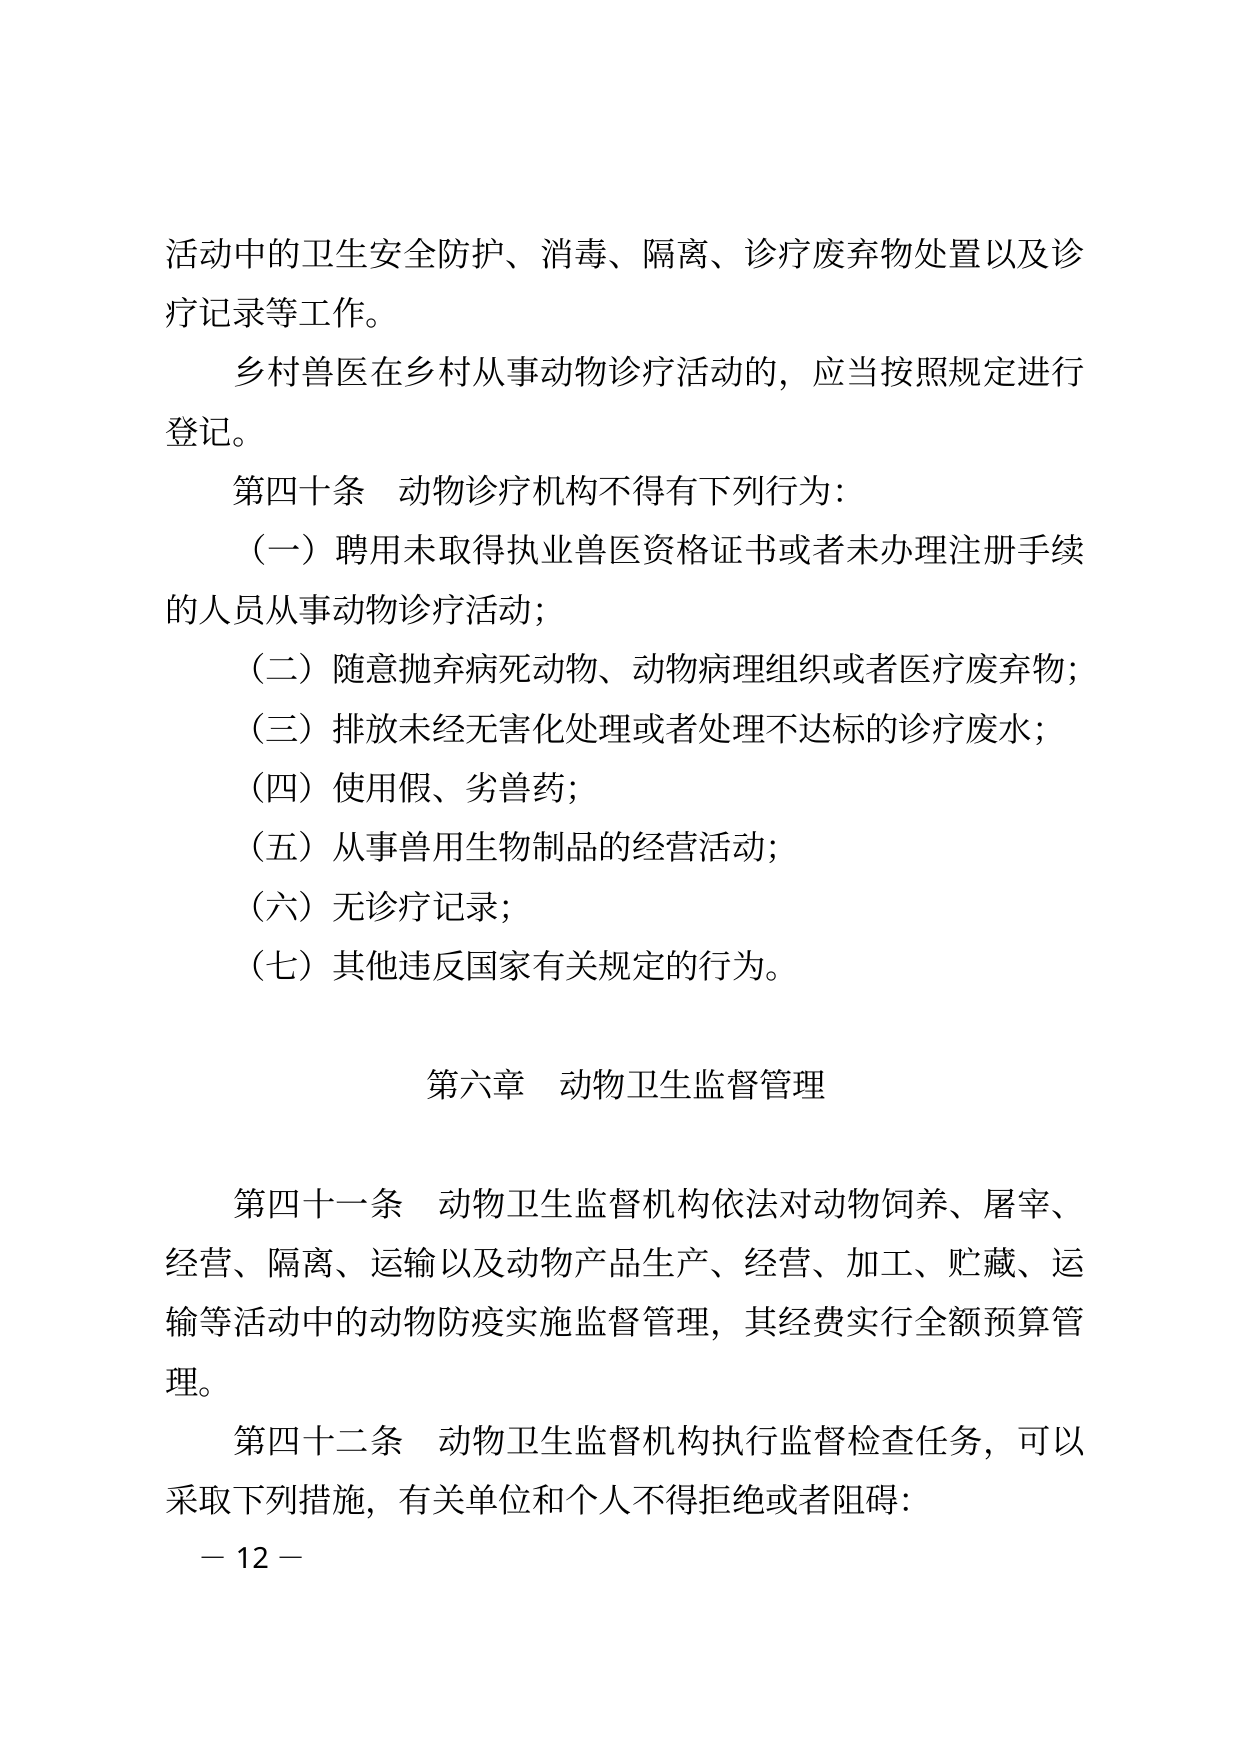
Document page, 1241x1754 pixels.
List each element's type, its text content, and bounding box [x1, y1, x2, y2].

text （四）使用假、劣兽药； [165, 753, 1087, 812]
text （五）从事兽用生物制品的经营活动； [165, 812, 1087, 872]
text （二）随意抛弃病死动物、动物病理组织或者医疗废弃物； [165, 634, 1087, 693]
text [165, 218, 1087, 337]
text （六）无诊疗记录； [165, 872, 1087, 931]
text 第四十条 动物诊疗机构不得有下列行为： [165, 456, 1087, 515]
text （七）其他违反国家有关规定的行为。 [165, 931, 1087, 990]
text （一）聘用未取得执业兽医资格证书或者未办理注册手续的人员从事动物诊疗活动； [165, 515, 1087, 634]
text 第四十一条 动物卫生监督机构依法对动物饲养、屠宰、经营、隔离、运输以及动物产品生产、经营、加工、贮藏、运输等活动中的动物防疫实施监督管理，其经费实行全额预算管理。 [165, 1168, 1087, 1406]
text 第四十二条 动物卫生监督机构执行监督检查任务，可以采取下列措施，有关单位和个人不得拒绝或者阻碍： [165, 1406, 1087, 1525]
text 第六章 动物卫生监督管理 [165, 1050, 1087, 1109]
text 乡村兽医在乡村从事动物诊疗活动的，应当按照规定进行登记。 [165, 337, 1087, 456]
text （三）排放未经无害化处理或者处理不达标的诊疗废水； [165, 693, 1087, 753]
